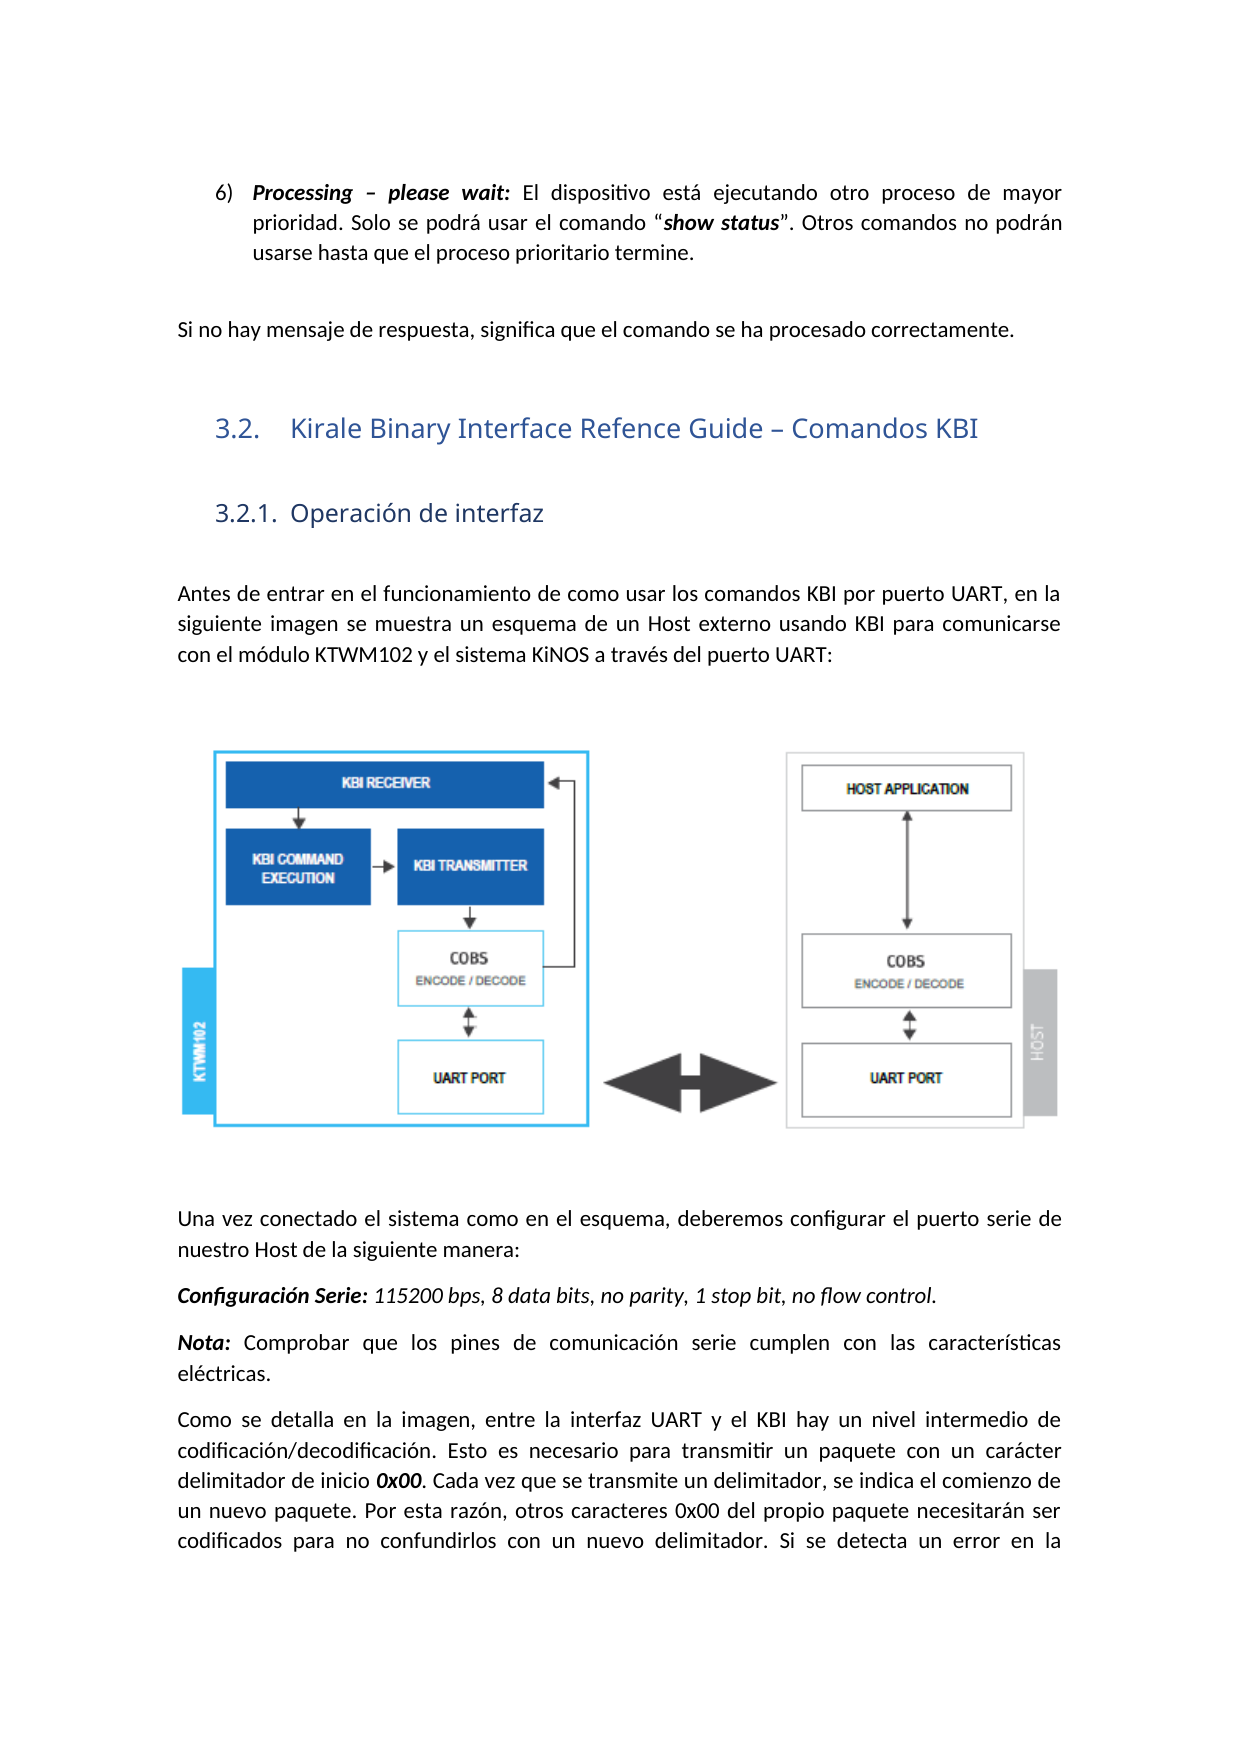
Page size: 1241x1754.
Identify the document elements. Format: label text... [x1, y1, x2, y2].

list Processing – please wait: El dispositivo está ejecutando otro proceso de mayor prioridad. Solo se podrá usar el comando “show status”. Otros comandos no podrán usarse hasta que el proceso prioritario termine. [215, 178, 1063, 266]
text Nota: Comprobar que los pines de comunicación serie cumplen con las características eléctricas. [177, 1328, 1063, 1387]
text Una vez conectado el sistema como en el esquema, deberemos configurar el puerto serie de nuestro Host de la siguiente manera: [177, 1154, 1063, 1263]
text Configuración Serie: 115200 bps, 8 data bits, no parity, 1 stop bit, no flow control. [177, 1282, 1063, 1309]
subtitle Kirale Binary Interface Refence Guide – Comandos KBI [215, 409, 1063, 446]
text Antes de entrar en el funcionamiento de como usar los comandos KBI por puerto UART, en la siguiente imagen se muestra un esquema de un Host externo usando KBI para comunicarse con el módulo KTWM102 y el sistema KiNOS a través del puerto UART: [177, 579, 1063, 668]
subtitle Operación de interfaz [215, 496, 1063, 530]
text Si no hay mensaje de respuesta, significa que el comando se ha procesado correctamente. [177, 315, 1063, 343]
picture [145, 732, 1092, 1154]
